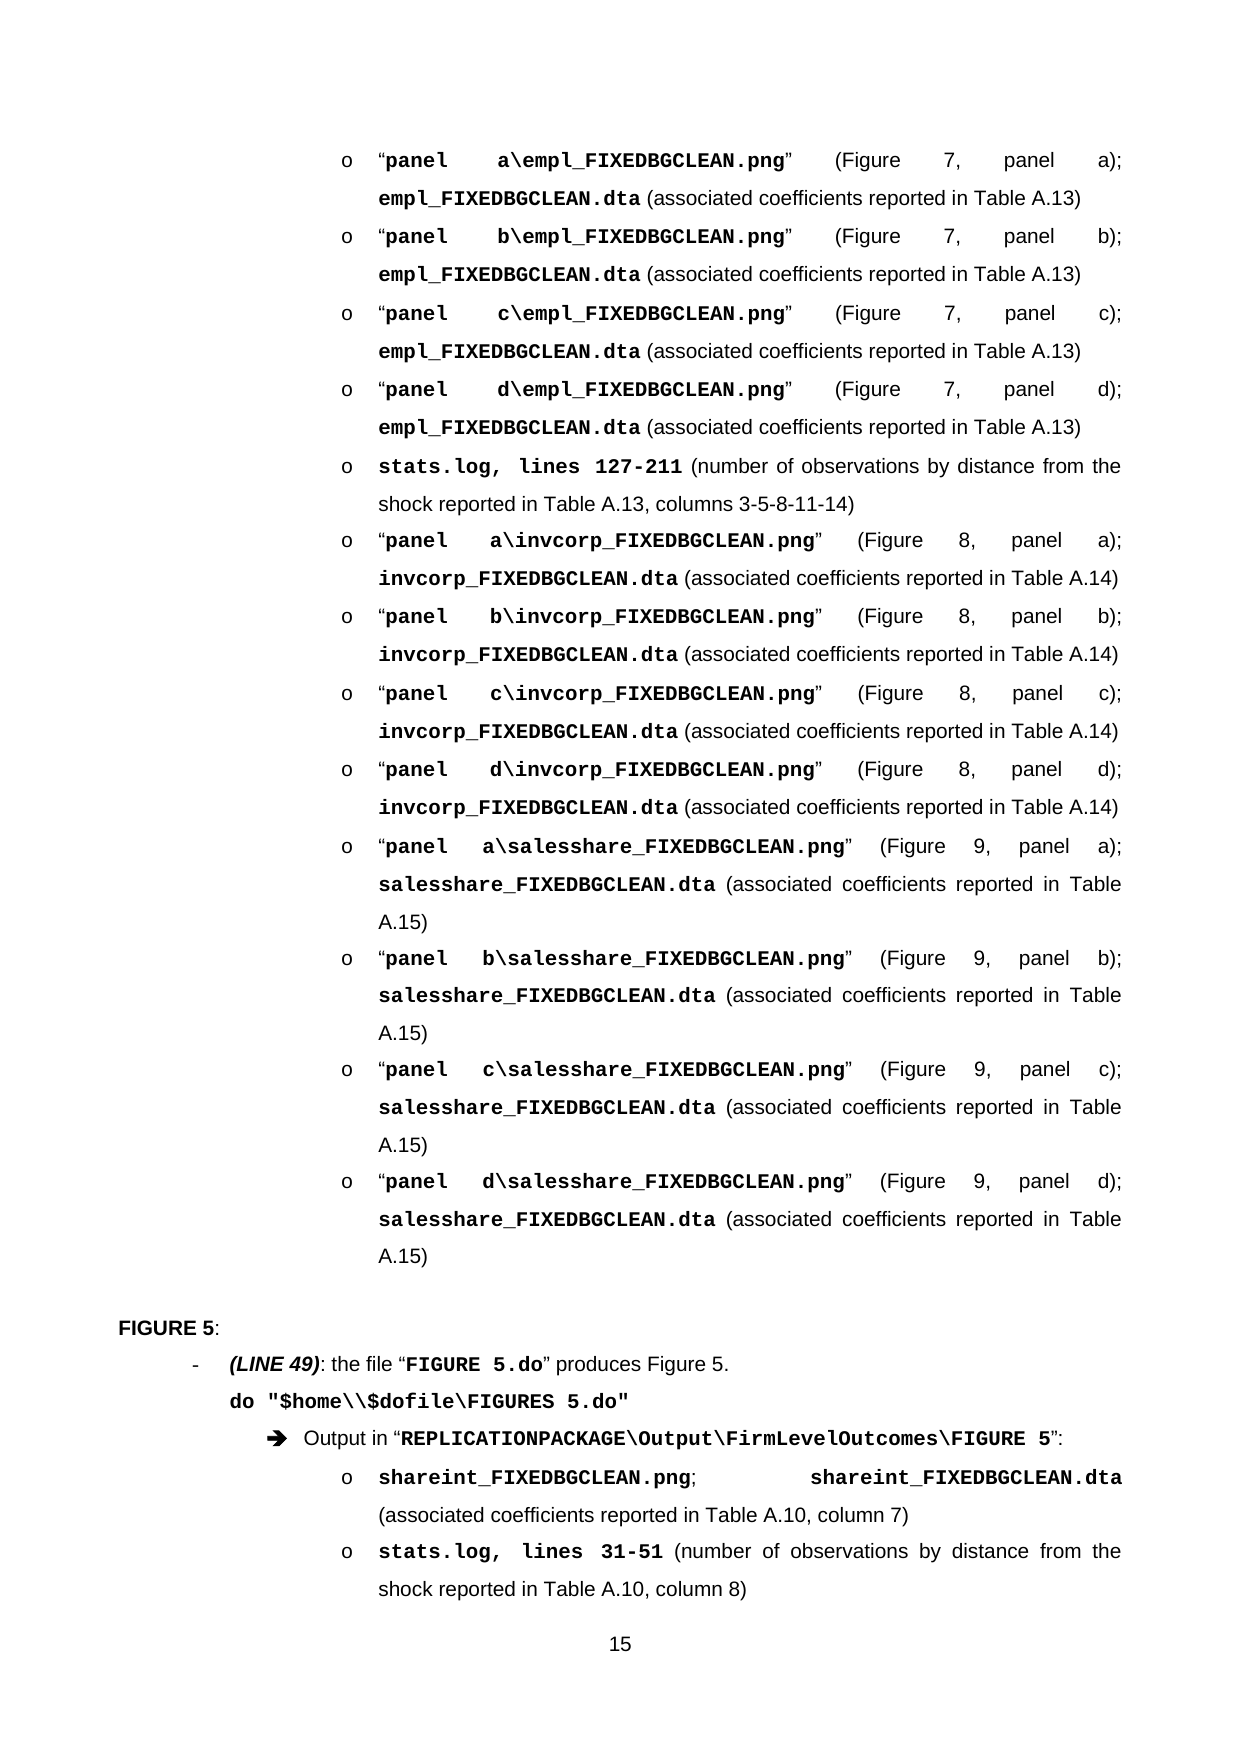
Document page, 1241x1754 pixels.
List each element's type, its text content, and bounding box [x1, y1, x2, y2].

list (LINE 49): the file “FIGURE 5.do” produces Figure 5. [192, 1352, 1122, 1378]
list “panel b\empl_FIXEDBGCLEAN.png” (Figure 7, panel b); empl_FIXEDBGCLEAN.dta (associated coefficients reported in Table A.13) [341, 224, 1122, 288]
list “panel b\salesshare_FIXEDBGCLEAN.png” (Figure 9, panel b); salesshare_FIXEDBGCLEAN.dta (associated coefficients reported in Table A.15) [341, 945, 1122, 1045]
list Output in “REPLICATIONPACKAGE\Output\FirmLevelOutcomes\FIGURE 5”: [266, 1426, 1122, 1452]
list shareint_FIXEDBGCLEAN.png; shareint_FIXEDBGCLEAN.dta (associated coefficients reported in Table A.10, column 7) [341, 1465, 1122, 1527]
list “panel b\invcorp_FIXEDBGCLEAN.png” (Figure 8, panel b); invcorp_FIXEDBGCLEAN.dta (associated coefficients reported in Table A.14) [341, 604, 1122, 668]
list “panel a\invcorp_FIXEDBGCLEAN.png” (Figure 8, panel a); invcorp_FIXEDBGCLEAN.dta (associated coefficients reported in Table A.14) [341, 528, 1122, 591]
text FIGURE 5: [118, 1316, 1122, 1340]
list stats.log, lines 127-211 (number of observations by distance from the shock reported in Table A.13, columns 3-5-8-11-14) [341, 454, 1122, 516]
list “panel c\invcorp_FIXEDBGCLEAN.png” (Figure 8, panel c); invcorp_FIXEDBGCLEAN.dta (associated coefficients reported in Table A.14) [341, 681, 1122, 744]
list “panel d\salesshare_FIXEDBGCLEAN.png” (Figure 9, panel d); salesshare_FIXEDBGCLEAN.dta (associated coefficients reported in Table A.15) [341, 1168, 1122, 1268]
list “panel d\invcorp_FIXEDBGCLEAN.png” (Figure 8, panel d); invcorp_FIXEDBGCLEAN.dta (associated coefficients reported in Table A.14) [341, 757, 1122, 821]
list “panel a\empl_FIXEDBGCLEAN.png” (Figure 7, panel a); empl_FIXEDBGCLEAN.dta (associated coefficients reported in Table A.13) [341, 148, 1122, 211]
list “panel d\empl_FIXEDBGCLEAN.png” (Figure 7, panel d); empl_FIXEDBGCLEAN.dta (associated coefficients reported in Table A.13) [341, 377, 1122, 441]
list “panel c\empl_FIXEDBGCLEAN.png” (Figure 7, panel c); empl_FIXEDBGCLEAN.dta (associated coefficients reported in Table A.13) [341, 301, 1122, 364]
list stats.log, lines 31-51 (number of observations by distance from the shock reported in Table A.10, column 8) [341, 1539, 1122, 1600]
text do "$home\\$dofile\FIGURES 5.do" [229, 1391, 1122, 1414]
list “panel c\salesshare_FIXEDBGCLEAN.png” (Figure 9, panel c); salesshare_FIXEDBGCLEAN.dta (associated coefficients reported in Table A.15) [341, 1057, 1122, 1157]
list “panel a\salesshare_FIXEDBGCLEAN.png” (Figure 9, panel a); salesshare_FIXEDBGCLEAN.dta (associated coefficients reported in Table A.15) [341, 834, 1122, 933]
